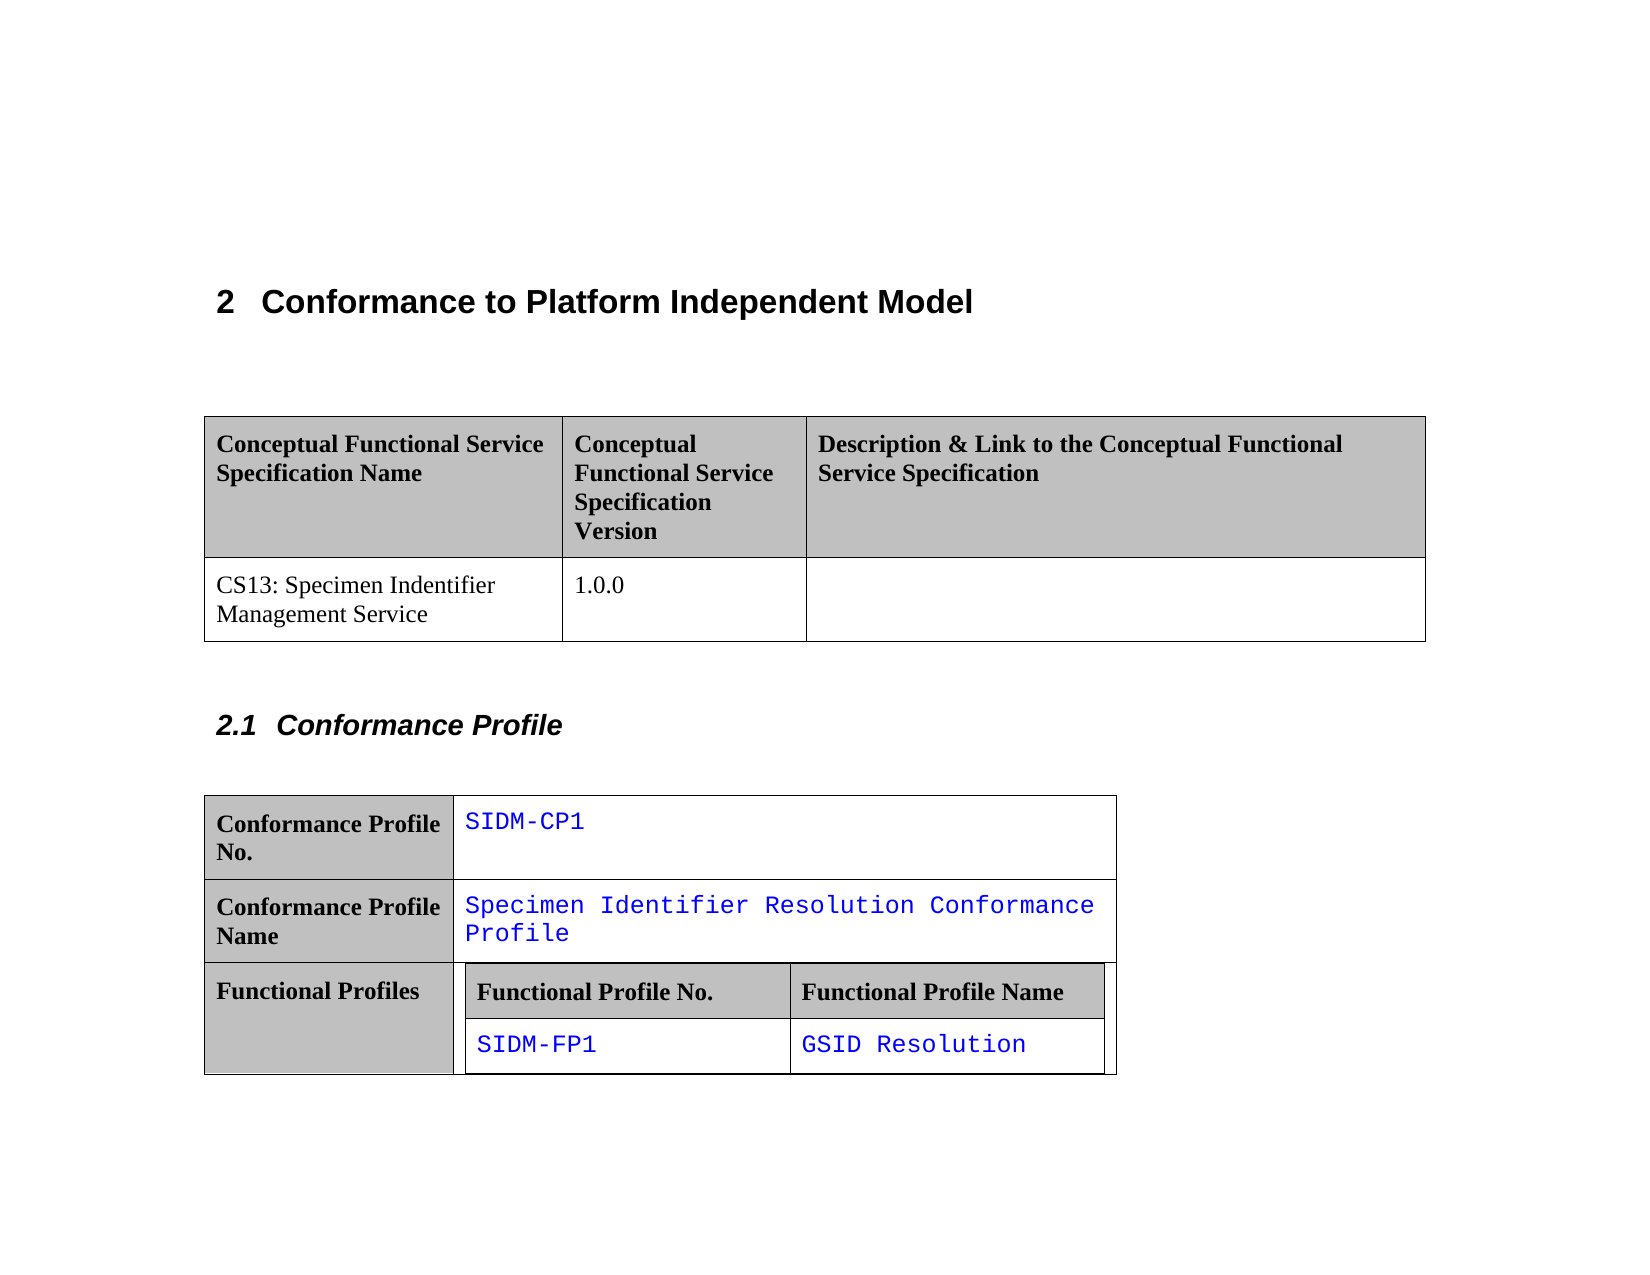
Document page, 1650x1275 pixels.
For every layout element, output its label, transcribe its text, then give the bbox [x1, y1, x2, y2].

table_cell Specimen Identifier Resolution Conformance Profile [454, 880, 1116, 962]
table_cell [466, 1019, 790, 1073]
table_cell [791, 1019, 1104, 1073]
table_cell Functional Profiles [205, 963, 453, 1073]
table_cell [1105, 963, 1116, 1073]
subtitle Conformance Profile [216, 708, 1500, 741]
table_cell Conformance Profile Name [205, 880, 453, 962]
table_header Conceptual Functional Service Specification Version [563, 417, 806, 557]
table_cell 1.0.0 [563, 558, 806, 641]
table_header SIDM-CP1 [454, 796, 1116, 879]
subtitle Conformance to Platform Independent Model [216, 282, 1500, 321]
table_cell CS13: Specimen Indentifier Management Service [205, 558, 562, 641]
table_header Conceptual Functional Service Specification Name [205, 417, 562, 557]
table_cell [807, 558, 1425, 641]
table_cell [454, 963, 465, 1073]
table_header Description & Link to the Conceptual Functional Service Specification [807, 417, 1425, 557]
table_header Conformance Profile No. [205, 796, 453, 879]
